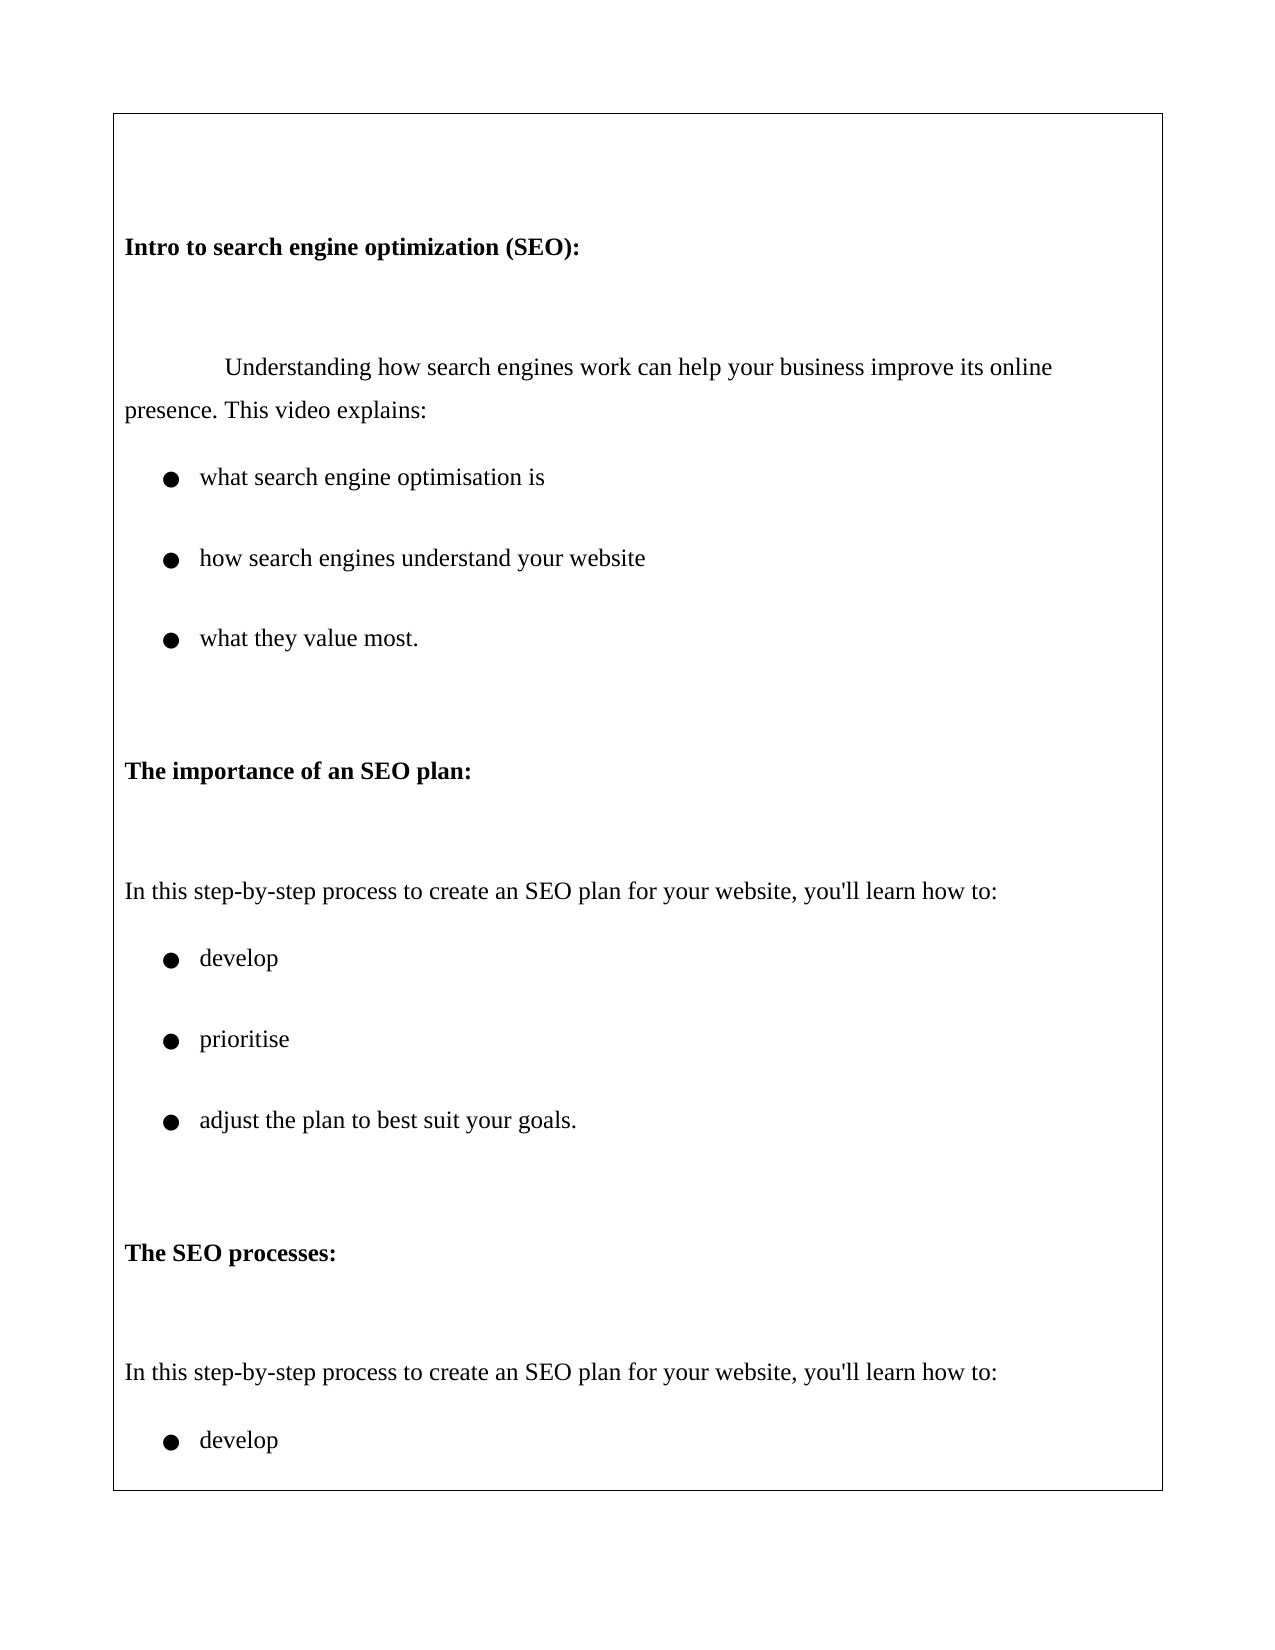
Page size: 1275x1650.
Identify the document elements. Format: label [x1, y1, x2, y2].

table_cell [114, 114, 1162, 1490]
